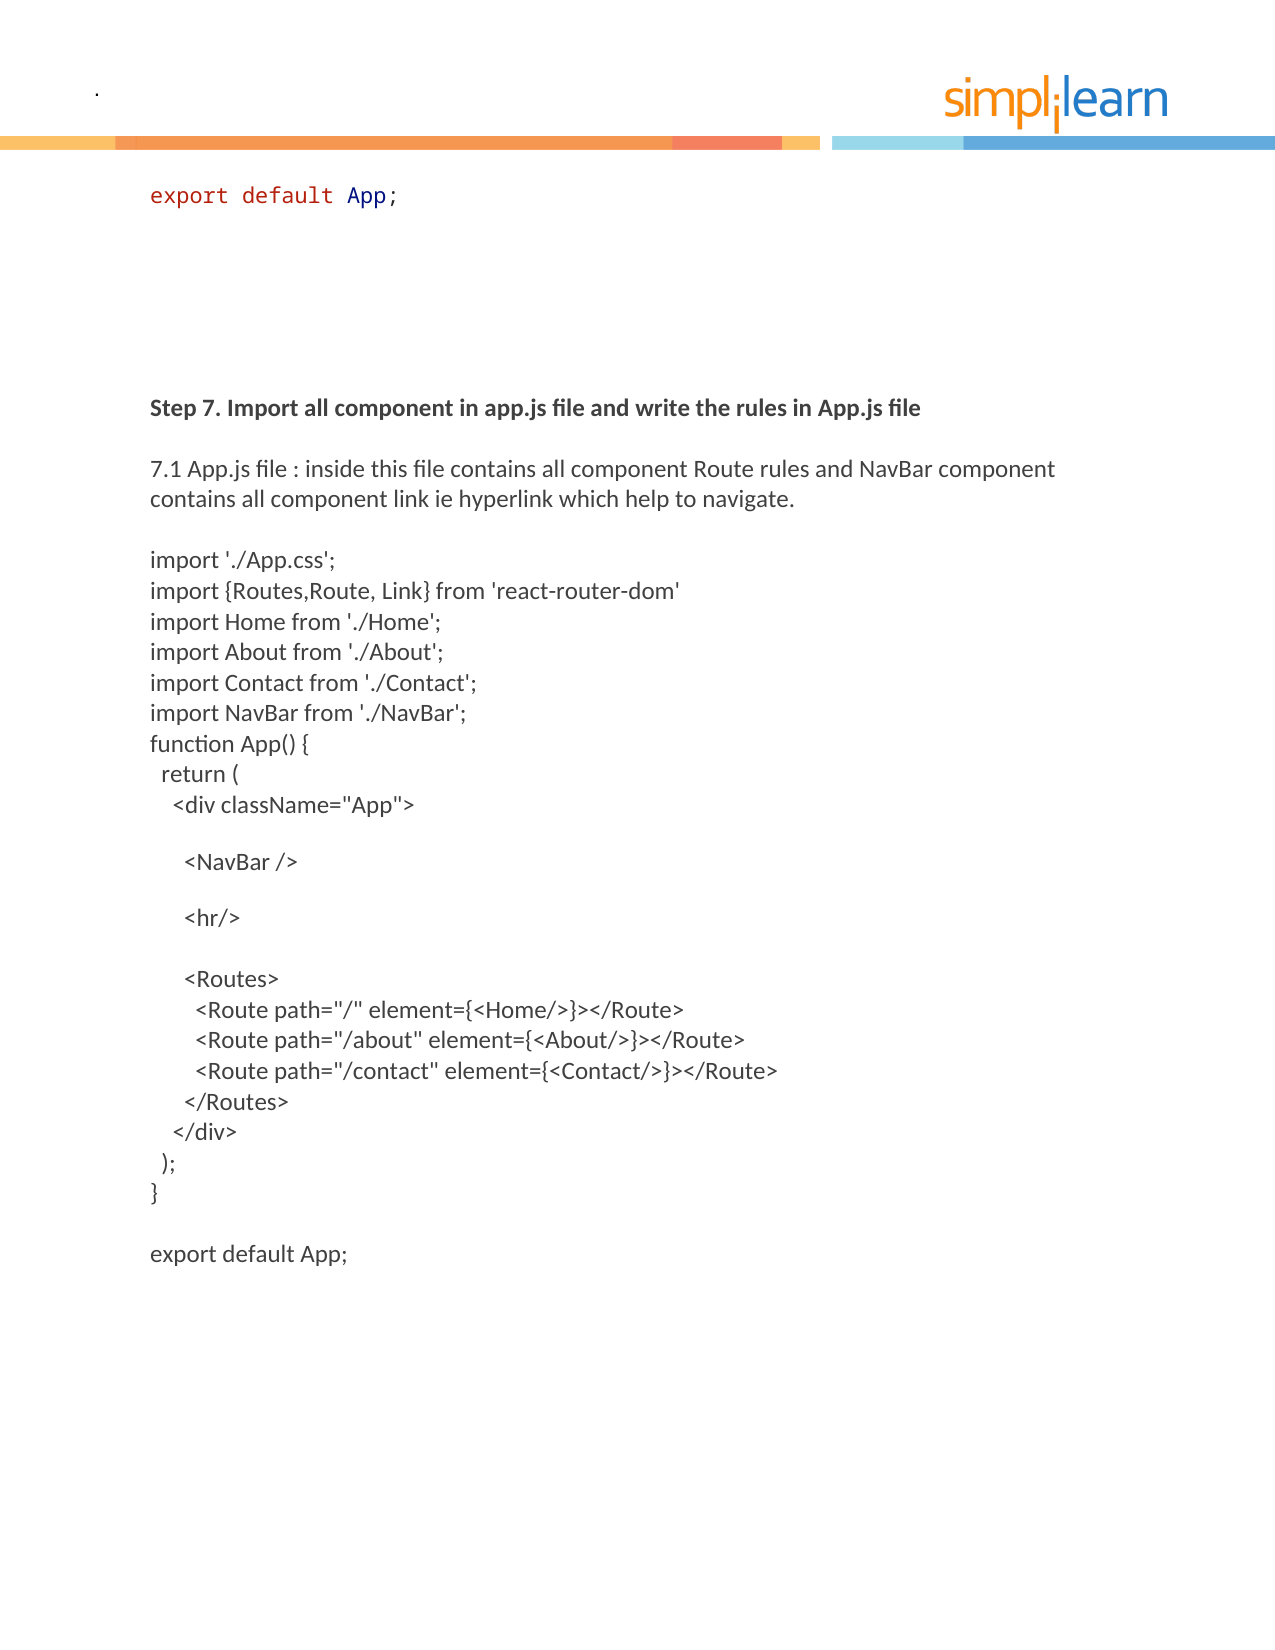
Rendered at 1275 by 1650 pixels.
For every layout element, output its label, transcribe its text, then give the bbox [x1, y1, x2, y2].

text </Routes> [150, 1086, 1125, 1116]
text import Home from './Home'; [150, 606, 1125, 636]
text import About from './About'; [150, 636, 1125, 667]
text <NavBar /> [150, 846, 1125, 876]
text <Routes> [150, 963, 1125, 994]
text return ( [150, 758, 1125, 789]
text export default App; [150, 180, 1125, 209]
text 7.1 App.js file : inside this file contains all component Route rules and NavBar component contains all component link ie hyperlink which help to navigate. [150, 453, 1125, 514]
text <Route path="/" element={<Home/>}></Route> [150, 994, 1125, 1024]
text import './App.css'; [150, 544, 1125, 575]
text <hr/> [150, 902, 1125, 933]
picture [0, 75, 1275, 150]
text <div className="App"> [150, 789, 1125, 819]
text <Route path="/contact" element={<Contact/>}></Route> [150, 1055, 1125, 1086]
text Step 7. Import all component in app.js file and write the rules in App.js file [150, 392, 1125, 422]
text import NavBar from './NavBar'; [150, 697, 1125, 728]
text import Contact from './Contact'; [150, 667, 1125, 697]
text export default App; [150, 1238, 1125, 1269]
text } [150, 1177, 1125, 1208]
text import {Routes,Route, Link} from 'react-router-dom' [150, 575, 1125, 606]
text function App() { [150, 728, 1125, 758]
text ); [150, 1147, 1125, 1177]
text </div> [150, 1116, 1125, 1147]
text <Route path="/about" element={<About/>}></Route> [150, 1024, 1125, 1055]
